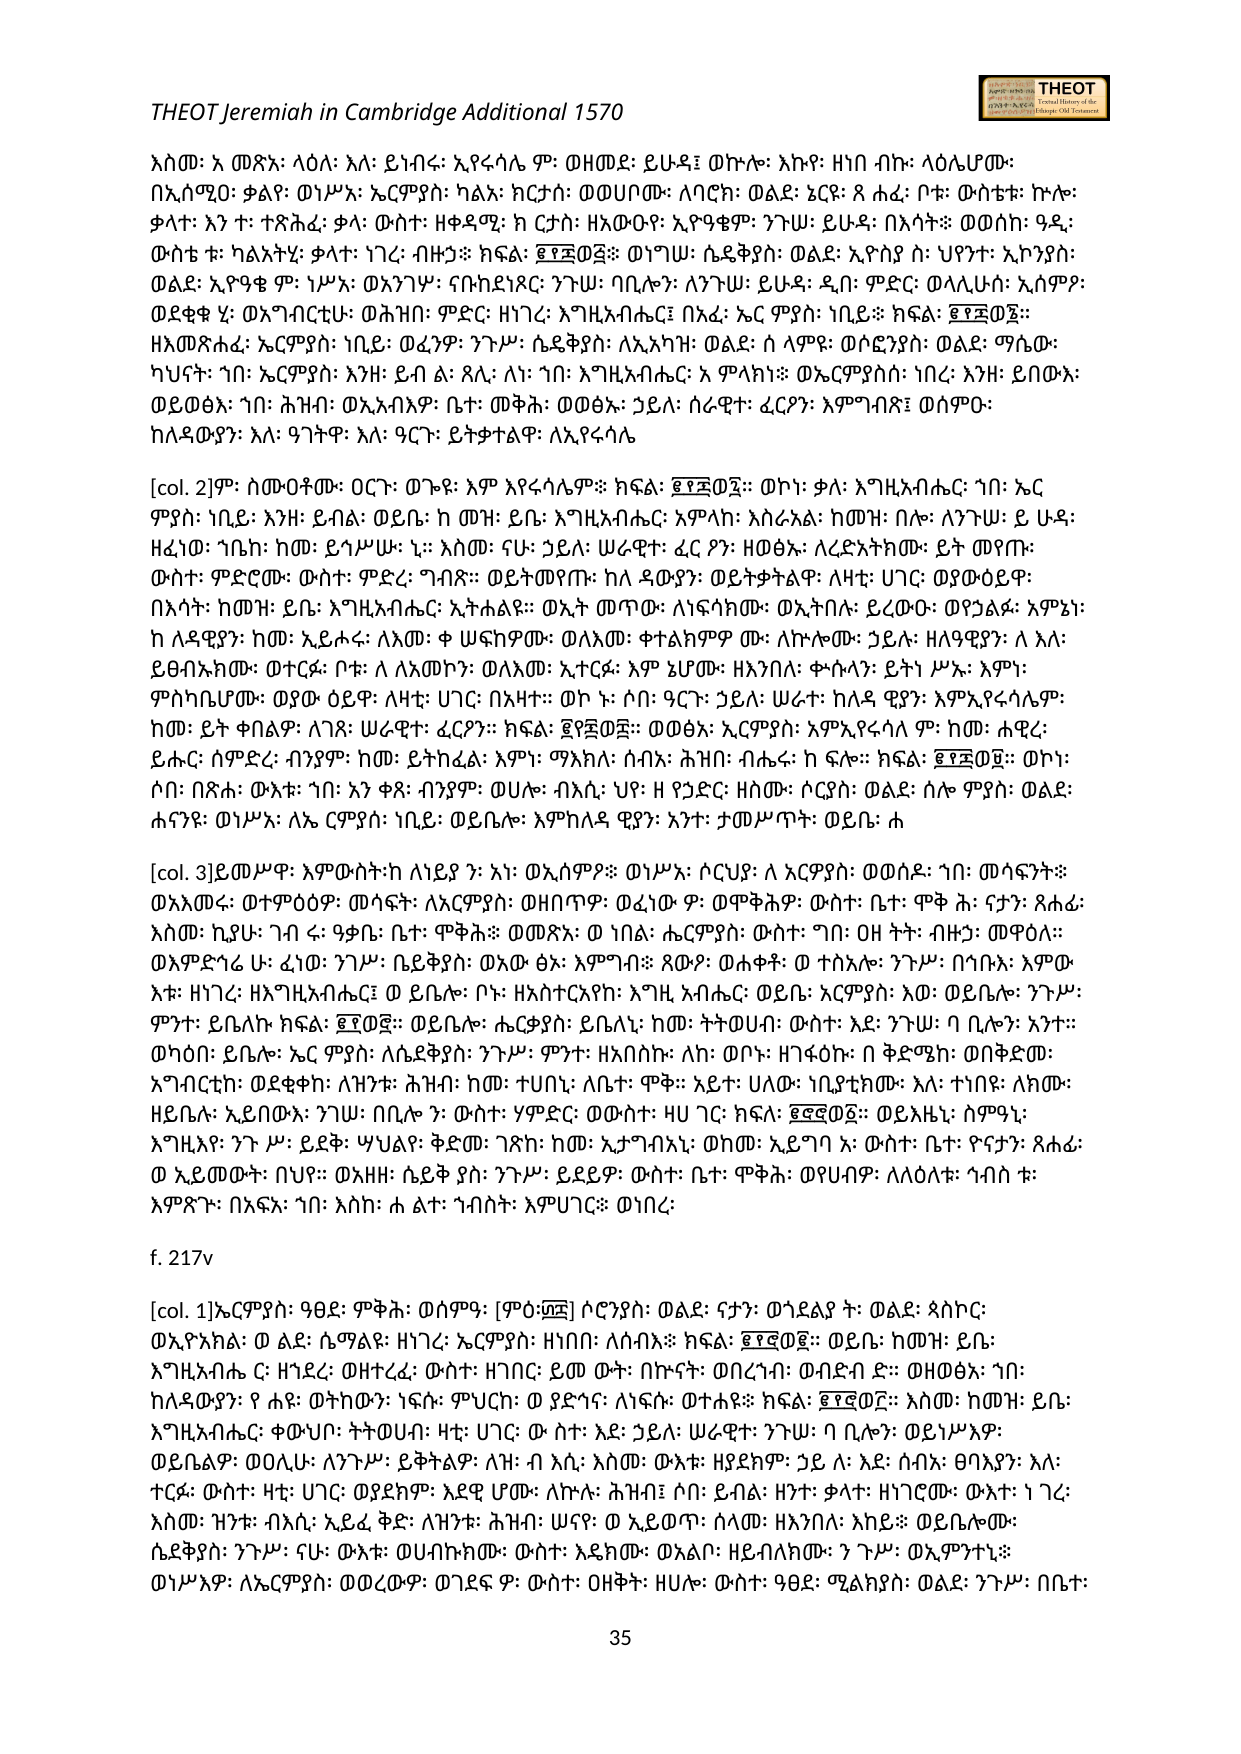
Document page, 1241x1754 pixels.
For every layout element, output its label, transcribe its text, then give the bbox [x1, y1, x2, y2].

text [col. 3]ይመሥዋ፡ እምውስት፡ከ ለነይያ ን፡ አነ፡ ወኢሰምዖ፨ ወነሥአ፡ ሶርህያ፡ ለ አርዎያስ፡ ወወሰዶ፡ ኀበ፡ መሳፍንት፨ ወአእመሩ፡ ወተምዕዕዎ፡ መሳፍት፡ ለአርምያስ፡ ወዘበጥዎ፡ ወፈነው ዎ፡ ወሞቅሕዎ፡ ውስተ፡ ቤተ፡ ሞቅ ሕ፡ ናታን፡ ጸሐፊ፡ እስመ፡ ኪያሁ፡ ገብ ሩ፡ ዓቃቤ፡ ቤተ፡ ሞቅሕ፨ ወመጽአ፡ ወ ነበል፡ ሔርምያስ፡ ውስተ፡ ግበ፡ ዐዘ ትት፡ ብዙኃ፡ መዋዕለ። ወእምድኅሬ ሁ፡ ፈነወ፡ ንገሥ፡ ቤይቅያስ፡ ወአው ፅኦ፡ እምግብ፨ ጸውዖ፡ ወሐቀቶ፡ ወ ተስአሎ፡ ንጉሥ፡ በኅቡእ፡ እምው እቱ፡ ዘነገረ፡ ዘእግዚአብሔር፤ ወ ይቤሎ፡ ቦኑ፡ ዘአስተርአየከ፡ እግዚ አብሔር፡ ወይቤ፡ አርምያስ፡ እወ፡ ወይቤሎ፡ ንጉሥ፡ ምንተ፡ ይቤለኩ ክፍል፡ ፪፻ወ፸። ወይቤሎ፡ ሔርቃያስ፡ ይቤለኒ፡ ከመ፡ ትትወሀብ፡ ውስተ፡ እደ፡ ንጉሠ፡ ባ ቢሎን፡ አንተ። ወካዕበ፡ ይቤሎ፡ ኤር ምያስ፡ ለሴደቅያስ፡ ንጉሥ፡ ምንተ፡ ዘአበስኩ፡ ለከ፡ ወቦኑ፡ ዘገፋዕኩ፡ በ ቅድሜከ፡ ወበቅድመ፡ አግብርቲከ፡ ወደቂቀከ፡ ለዝንቱ፡ ሕዝብ፡ ከመ፡ ተሀበኒ፡ ለቤተ፡ ሞቅ። አይተ፡ ሀለው፡ ነቢያቲክሙ፡ እለ፡ ተነበዩ፡ ለክሙ፡ ዘይቤሉ፡ ኢይበውእ፡ ንገሠ፡ በቢሎ ን፡ ውስተ፡ ሃምድር፡ ወውስተ፡ ዛሀ ገር፡ ክፍለ፡ ፪፸፸ወ፩። ወይእዜኒ፡ ስምዓኒ፡ እግዚእየ፡ ንጉ ሥ፡ ይደቅ፡ ሣህልየ፡ ቅድመ፡ ገጽከ፡ ከመ፡ ኢታግብአኒ፡ ወከመ፡ ኢይግባ አ፡ ውስተ፡ ቤተ፡ ዮናታን፡ ጸሐፊ፡ ወ ኢይመውት፡ በህየ። ወአዘዘ፡ ሴይቅ ያስ፡ ንጉሥ፡ ይደይዎ፡ ውስተ፡ ቤተ፡ ሞቅሕ፡ ወየሀብዎ፡ ለለዕለቱ፡ ኅብስ ቱ፡ እምጽጕ፡ በአፍአ፡ ኀበ፡ እስከ፡ ሐ ልተ፡ ኀብስት፡ እምሀገር፨ ወነበረ፡ [150, 858, 1090, 1218]
picture [978, 75, 1110, 121]
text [150, 1296, 1090, 1596]
text [col. 2]ም፡ ስሙዐቶሙ፡ ዐርጉ፡ ወጐዩ፡ እም እየሩሳሌም፨ ክፍል፡ ፪፻፷ወ፯። ወኮነ፡ ቃለ፡ እግዚአብሔር፡ ኀበ፡ ኤር ምያስ፡ ነቢይ፡ እንዘ፡ ይብል፡ ወይቤ፡ ከ መዝ፡ ይቤ፡ እግዚአብሔር፡ አምላከ፡ እስራአል፡ ከመዝ፡ በሎ፡ ለንጉሠ፡ ይ ሁዳ፡ ዘፈነወ፡ ኀቤከ፡ ከመ፡ ይኅሥሡ፡ ኒ። እስመ፡ ናሁ፡ ኃይለ፡ ሠራዊተ፡ ፈር ዖን፡ ዘወፅኡ፡ ለረድአትክሙ፡ ይት መየጡ፡ ውስተ፡ ምድሮሙ፡ ውስተ፡ ምድረ፡ ግብጽ። ወይትመየጡ፡ ከለ ዳውያን፡ ወይትቃትልዋ፡ ለዛቲ፡ ሀገር፡ ወያውዕይዋ፡ በእሳት፡ ከመዝ፡ ይቤ፡ እግዚአብሔር፡ ኢትሐልዩ። ወኢት መጥው፡ ለነፍሳክሙ፡ ወኢትበሉ፡ ይረውዑ፡ ወየኃልፉ፡ አምኔነ፡ ከ ለዳዊያን፡ ከመ፡ ኢይሖሩ፡ ለእመ፡ ቀ ሠፍከዎሙ፡ ወለእመ፡ ቀተልክምዎ ሙ፡ ለኵሎሙ፡ ኃይሉ፡ ዘለዓዊያን፡ ለ እለ፡ ይፀብኡክሙ፡ ወተርፉ፡ ቦቱ፡ ለ ለአመኮን፡ ወለእመ፡ ኢተርፉ፡ እም ኔሆሙ፡ ዘእንበለ፡ ቍሱላን፡ ይትነ ሥኡ፡ እምነ፡ምስካቤሆሙ፡ ወያው ዕይዋ፡ ለዛቲ፡ ሀገር፡ በአዛተ። ወኮ ኑ፡ ሶበ፡ ዓርጉ፡ ኃይለ፡ ሠራተ፡ ከለዳ ዊያን፡ እምኢየሩሳሌም፡ ከመ፡ ይት ቀበልዎ፡ ለገጸ፡ ሠራዊተ፡ ፈርዖን። ክፍል፡ ፪የ፷ወ፰። ወወፅአ፡ ኢርምያስ፡ አምኢየሩሳለ ም፡ ከመ፡ ሐዊረ፡ ይሑር፡ ሰምድረ፡ ብንያም፡ ከመ፡ ይትከፈል፡ እምነ፡ ማእክለ፡ ሰብአ፡ ሕዝበ፡ ብሔሩ፡ ከ ፍሎ። ክፍል፡ ፪፻፷ወ፱። ወኮነ፡ ሶበ፡ በጽሐ፡ ውእቱ፡ ኀበ፡ አን ቀጸ፡ ብንያም፡ ወሀሎ፡ ብእሲ፡ ህየ፡ ዘ የኃድር፡ ዘስሙ፡ ሶርያስ፡ ወልደ፡ ሰሎ ምያስ፡ ወልደ፡ ሐናንዩ፡ ወነሥአ፡ ለኤ ርምያሰ፡ ነቢይ፡ ወይቤሎ፡ እምከለዳ ዊያን፡ አንተ፡ ታመሥጥት፡ ወይቤ፡ ሐ [150, 473, 1090, 833]
text f. 217v [150, 1243, 1090, 1271]
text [150, 150, 1090, 448]
